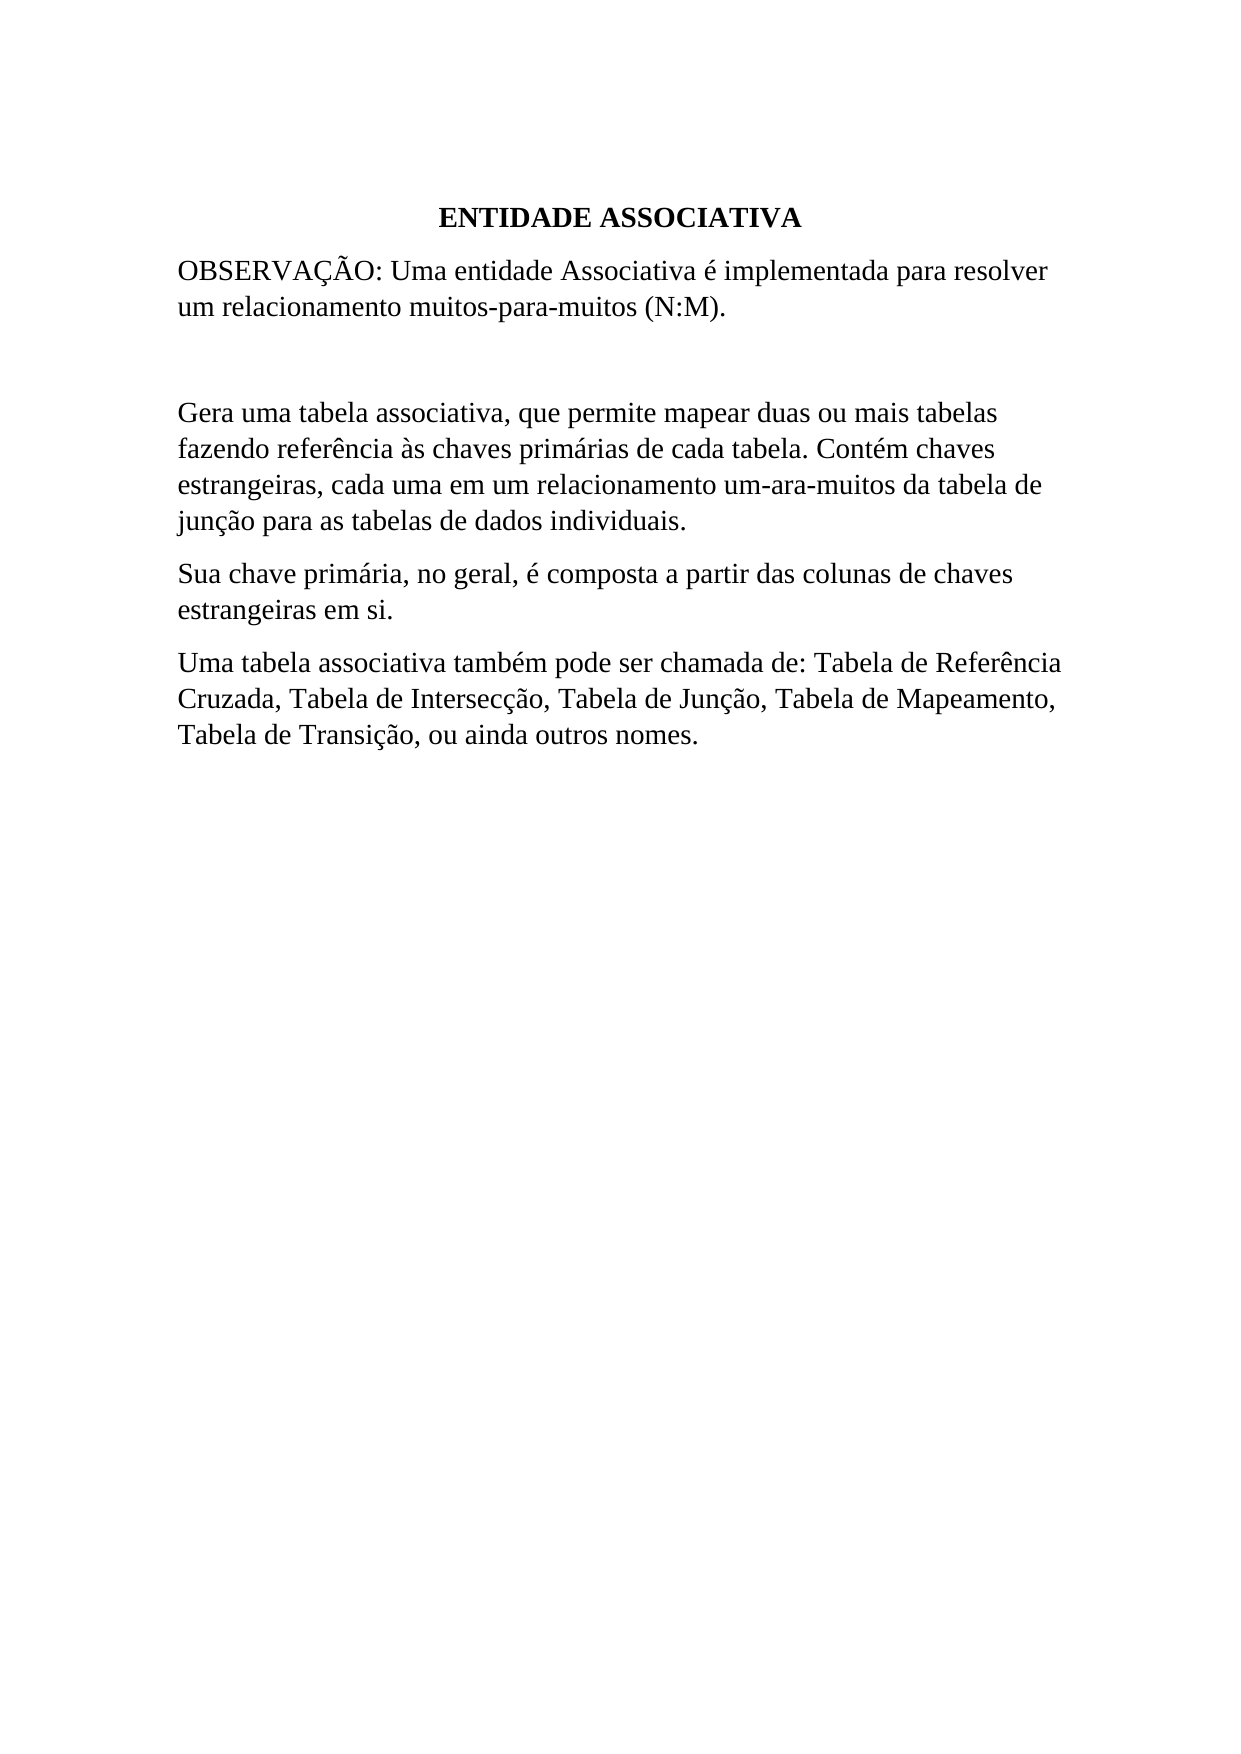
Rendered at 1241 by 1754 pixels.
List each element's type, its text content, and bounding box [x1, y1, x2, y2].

text OBSERVAÇÃO: Uma entidade Associativa é implementada para resolver um relacionamento muitos-para-muitos (N:M). [177, 253, 1063, 323]
text Sua chave primária, no geral, é composta a partir das colunas de chaves estrangeiras em si. [177, 556, 1063, 626]
text ENTIDADE ASSOCIATIVA [177, 200, 1063, 234]
text Gera uma tabela associativa, que permite mapear duas ou mais tabelas fazendo referência às chaves primárias de cada tabela. Contém chaves estrangeiras, cada uma em um relacionamento um-ara-muitos da tabela de junção para as tabelas de dados individuais. [177, 395, 1063, 537]
text Uma tabela associativa também pode ser chamada de: Tabela de Referência Cruzada, Tabela de Intersecção, Tabela de Junção, Tabela de Mapeamento, Tabela de Transição, ou ainda outros nomes. [177, 645, 1063, 751]
